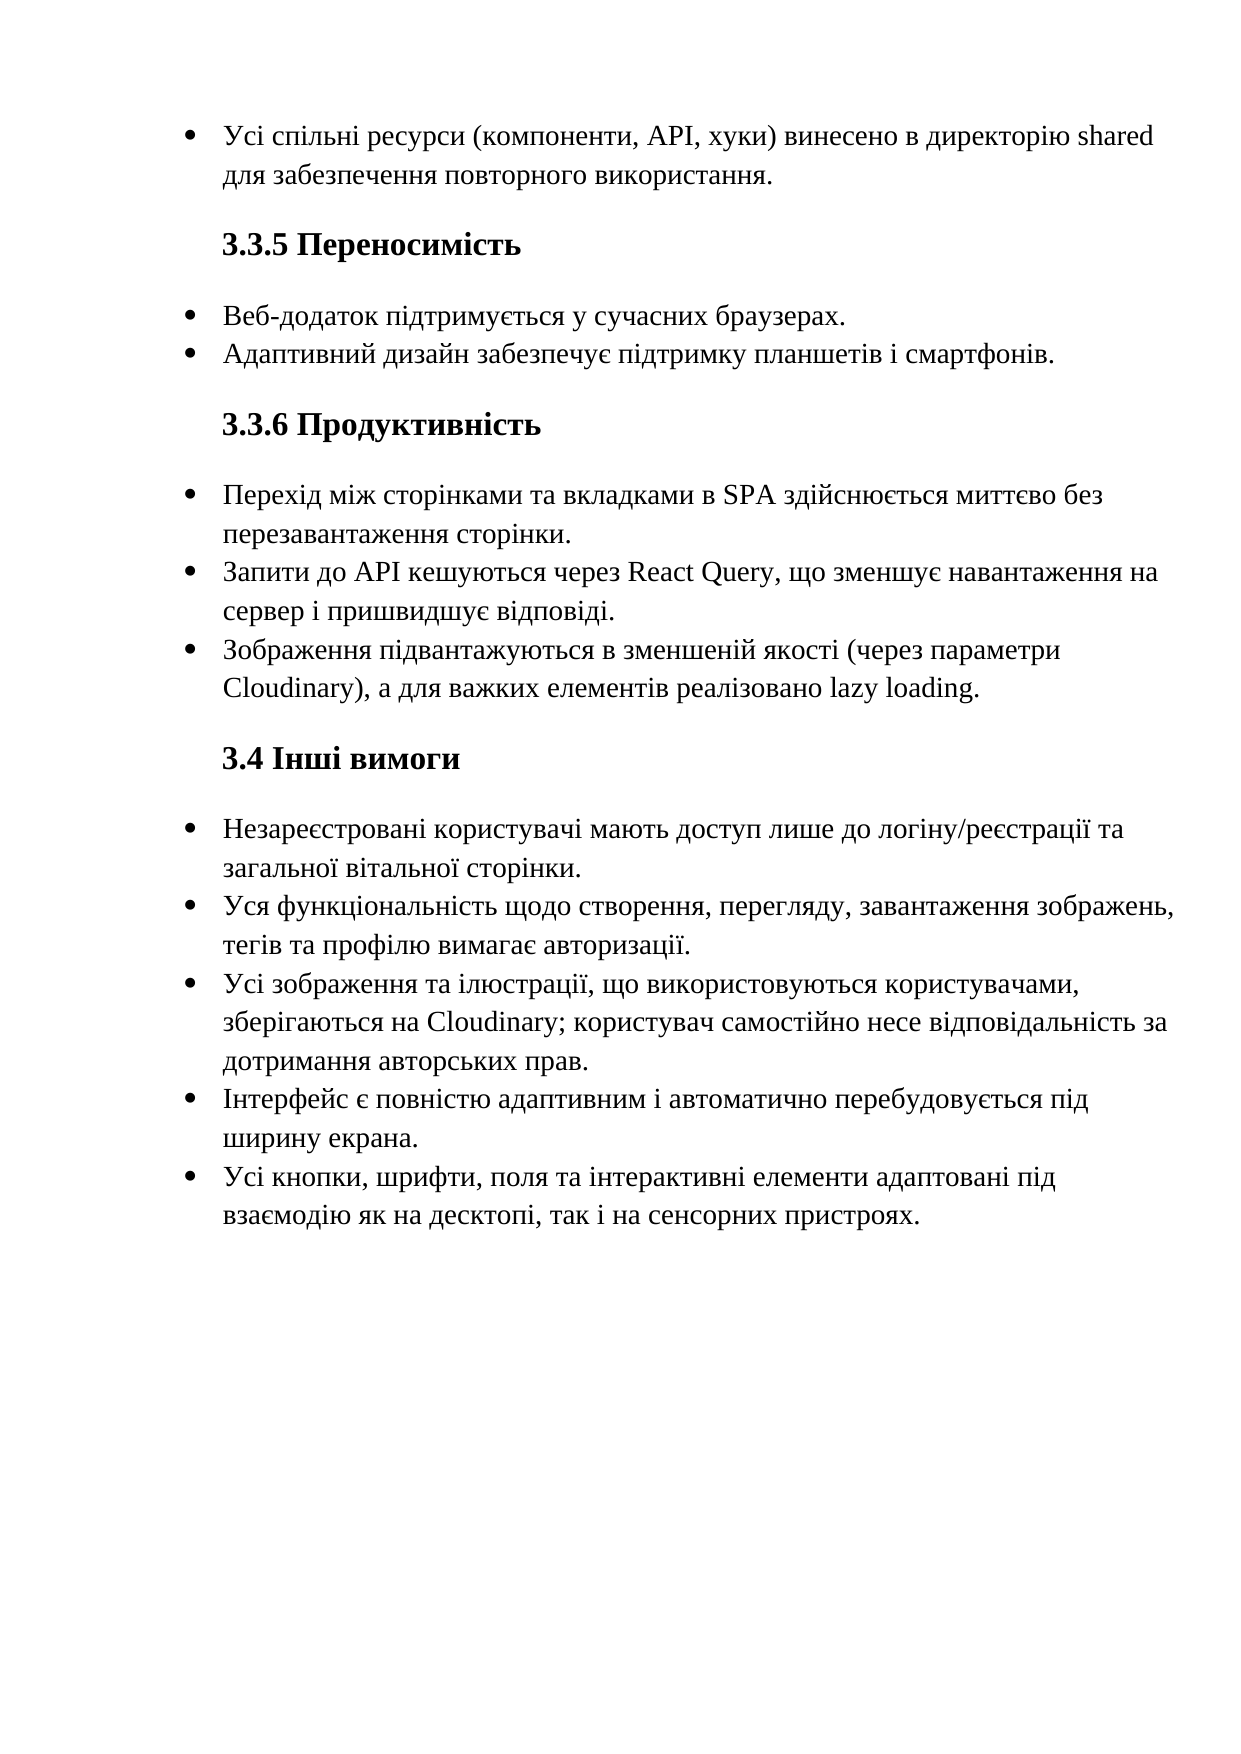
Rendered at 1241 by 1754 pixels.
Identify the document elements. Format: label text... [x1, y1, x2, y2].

list Перехід між сторінками та вкладками в SPA здійснюється миттєво без перезавантаження сторінки. [185, 477, 1181, 549]
list Адаптивний дизайн забезпечує підтримку планшетів і смартфонів. [185, 336, 1181, 370]
list Веб-додаток підтримується у сучасних браузерах. [185, 298, 1181, 331]
list Незареєстровані користувачі мають доступ лише до логіну/реєстрації та загальної вітальної сторінки. [185, 811, 1181, 883]
list Уся функціональність щодо створення, перегляду, завантаження зображень, тегів та профілю вимагає авторизації. [185, 888, 1181, 961]
list Інтерфейс є повністю адаптивним і автоматично перебудовується під ширину екрана. [185, 1081, 1181, 1154]
list 3.3.5 Переносимість [148, 224, 1181, 263]
list Усі спільні ресурси (компоненти, API, хуки) винесено в директорію shared для забезпечення повторного використання. [185, 118, 1181, 190]
list Усі кнопки, шрифти, поля та інтерактивні елементи адаптовані під взаємодію як на десктопі, так і на сенсорних пристроях. [185, 1159, 1181, 1231]
list 3.4 Інші вимоги [148, 738, 1181, 776]
list 3.3.6 Продуктивність [148, 404, 1181, 442]
list Усі зображення та ілюстрації, що використовуються користувачами, зберігаються на Cloudinary; користувач самостійно несе відповідальність за дотримання авторських прав. [185, 966, 1181, 1076]
list Зображення підвантажуються в зменшеній якості (через параметри Cloudinary), а для важких елементів реалізовано lazy loading. [185, 632, 1181, 704]
list Запити до API кешуються через React Query, що зменшує навантаження на сервер і пришвидшує відповіді. [185, 554, 1181, 627]
